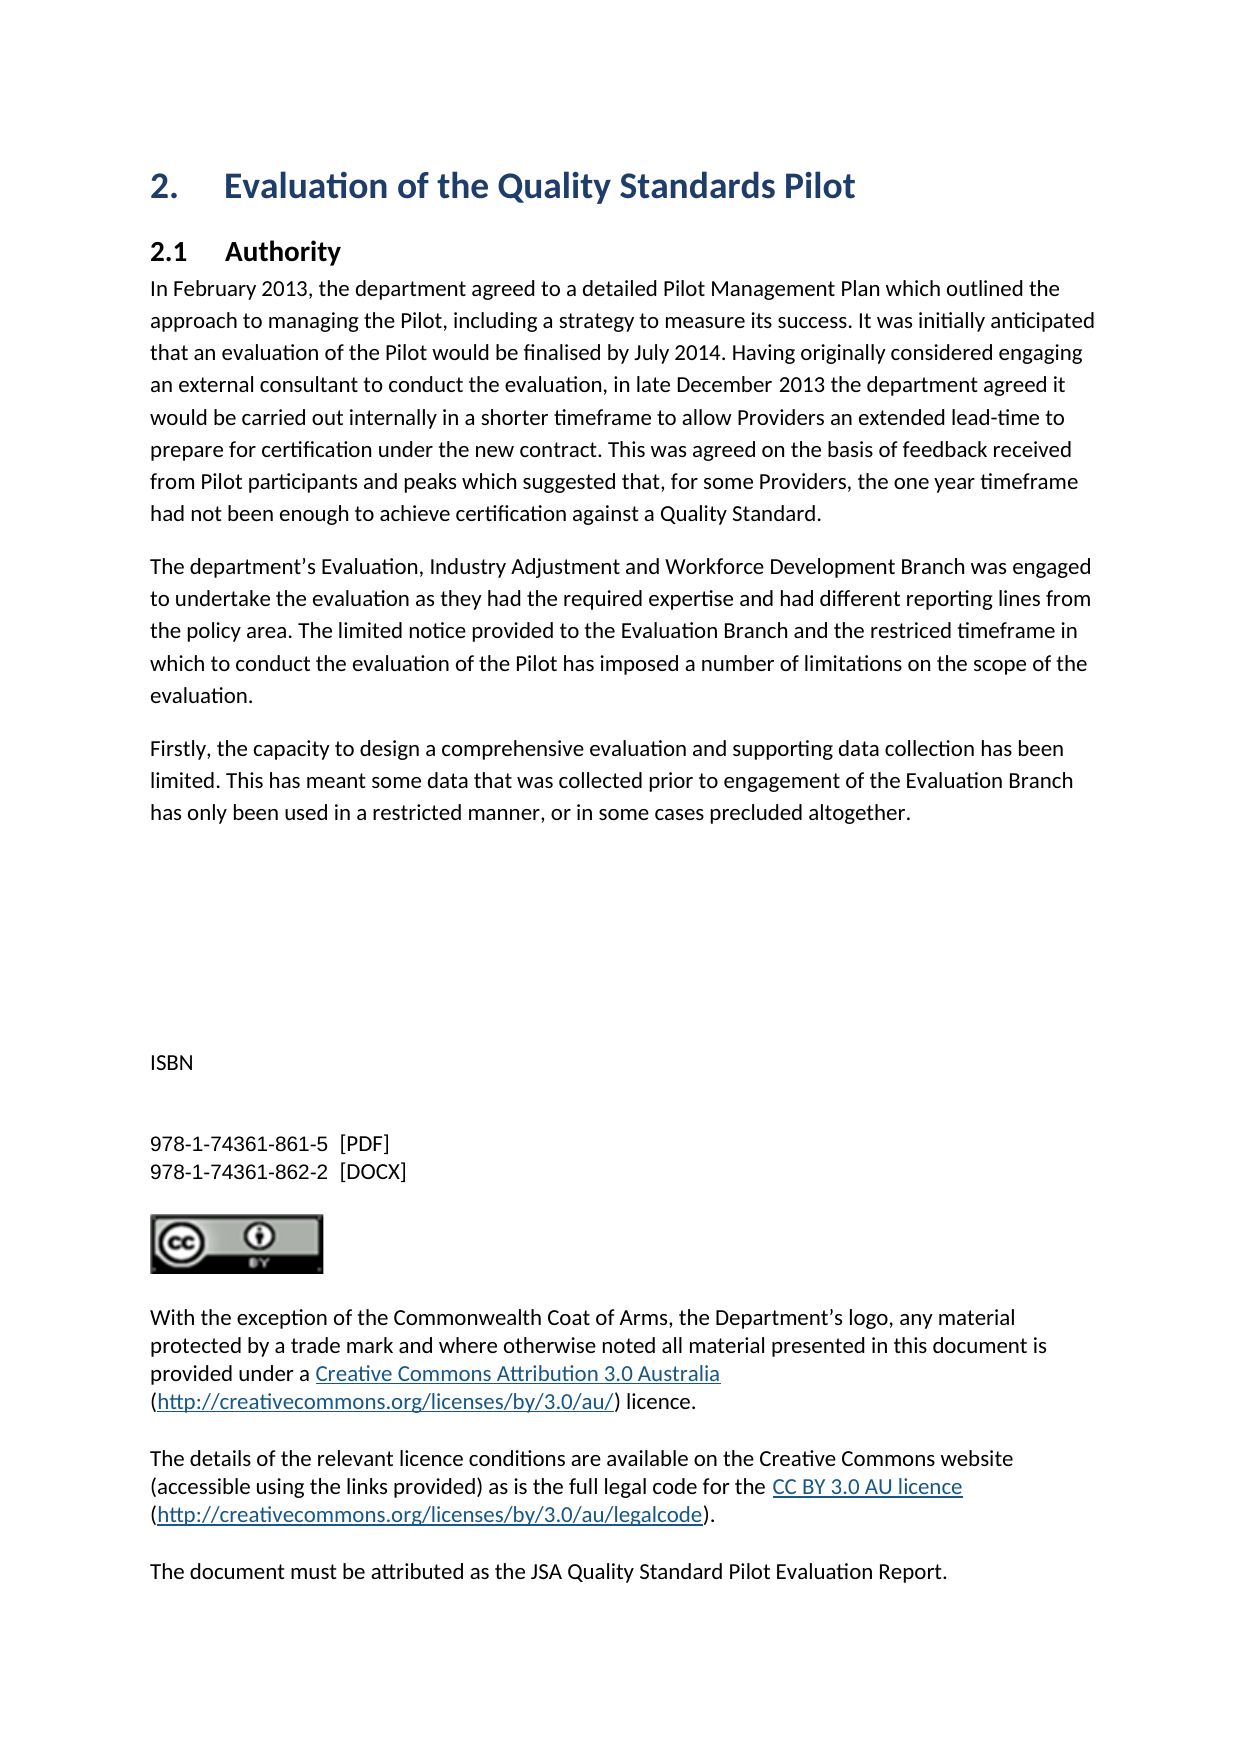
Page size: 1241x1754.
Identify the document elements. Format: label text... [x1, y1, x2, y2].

text In February 2013, the department agreed to a detailed Pilot Management Plan which outlined the approach to managing the Pilot, including a strategy to measure its success. It was initially anticipated that an evaluation of the Pilot would be finalised by July 2014. Having originally considered engaging an external consultant to conduct the evaluation, in late December 2013 the department agreed it would be carried out internally in a shorter timeframe to allow Providers an extended lead-time to prepare for certification under the new contract. This was agreed on the basis of feedback received from Pilot participants and peaks which suggested that, for some Providers, the one year timeframe had not been enough to achieve certification against a Quality Standard. [150, 274, 1107, 527]
text The department’s Evaluation, Industry Adjustment and Workforce Development Branch was engaged to undertake the evaluation as they had the required expertise and had different reporting lines from the policy area. The limited notice provided to the Evaluation Branch and the restriced timeframe in which to conduct the evaluation of the Pilot has imposed a number of limitations on the scope of the evaluation. [150, 552, 1107, 709]
picture [150, 1214, 324, 1274]
text Firstly, the capacity to design a comprehensive evaluation and supporting data collection has been limited. This has meant some data that was collected prior to engagement of the Evaluation Branch has only been used in a restricted manner, or in some cases precluded altogether. [150, 734, 1107, 826]
subtitle Evaluation of the Quality Standards Pilot [150, 162, 1107, 208]
subtitle Authority [150, 233, 1107, 268]
